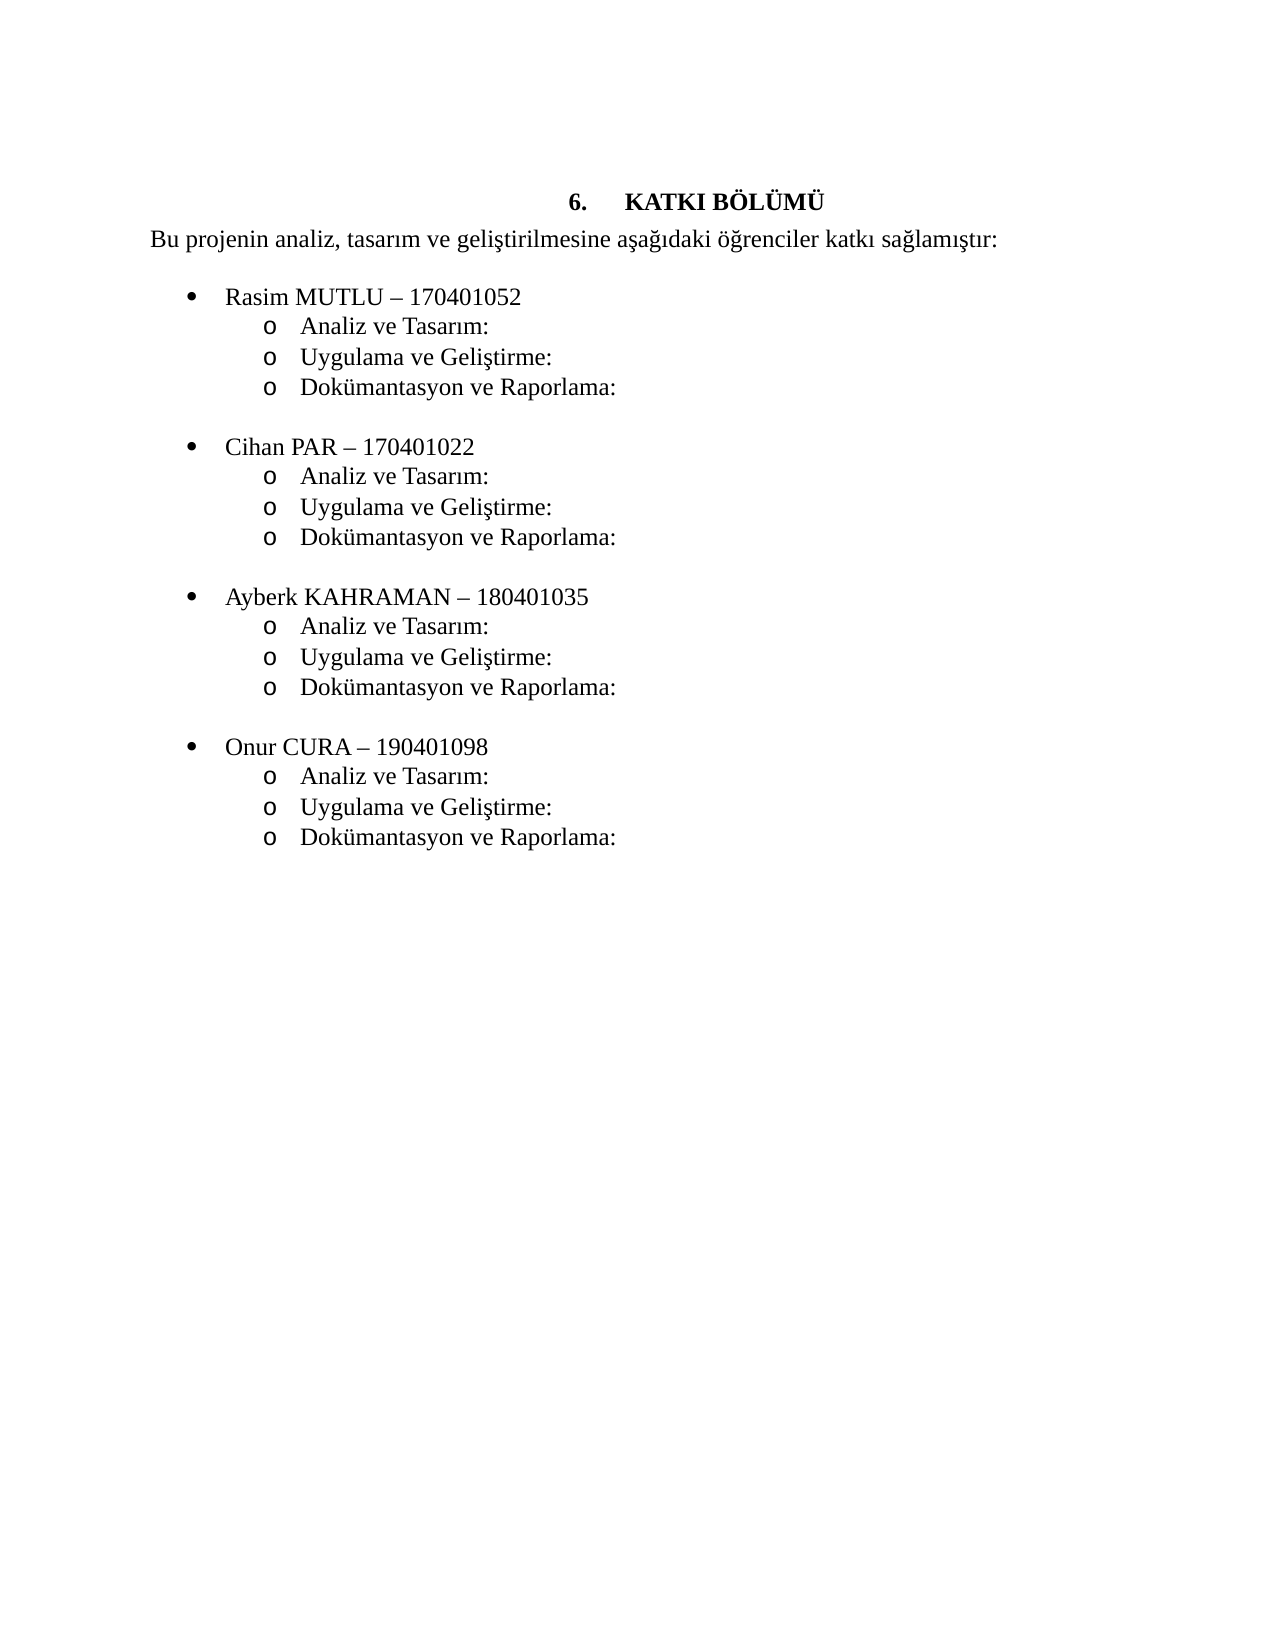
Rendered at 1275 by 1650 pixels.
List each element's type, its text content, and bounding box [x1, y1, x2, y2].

list Analiz ve Tasarım: [262, 761, 1125, 792]
list Rasim MUTLU – 170401052 [187, 282, 1125, 311]
list Analiz ve Tasarım: [262, 611, 1125, 642]
list Dokümantasyon ve Raporlama: [262, 372, 1125, 403]
list Cihan PAR – 170401022 [187, 432, 1125, 461]
list Ayberk KAHRAMAN – 180401035 [187, 582, 1125, 611]
list Uygulama ve Geliştirme: [262, 342, 1125, 372]
list Analiz ve Tasarım: [262, 311, 1125, 342]
list Analiz ve Tasarım: [262, 461, 1125, 492]
list Dokümantasyon ve Raporlama: [262, 672, 1125, 703]
list Uygulama ve Geliştirme: [262, 492, 1125, 522]
text Bu projenin analiz, tasarım ve geliştirilmesine aşağıdaki öğrenciler katkı sağlamıştır: [150, 224, 1125, 253]
list Uygulama ve Geliştirme: [262, 792, 1125, 822]
list Uygulama ve Geliştirme: [262, 642, 1125, 672]
list Dokümantasyon ve Raporlama: [262, 522, 1125, 553]
list Onur CURA – 190401098 [187, 732, 1125, 761]
subtitle KATKI BÖLÜMÜ [268, 187, 1125, 216]
list Dokümantasyon ve Raporlama: [262, 822, 1125, 853]
